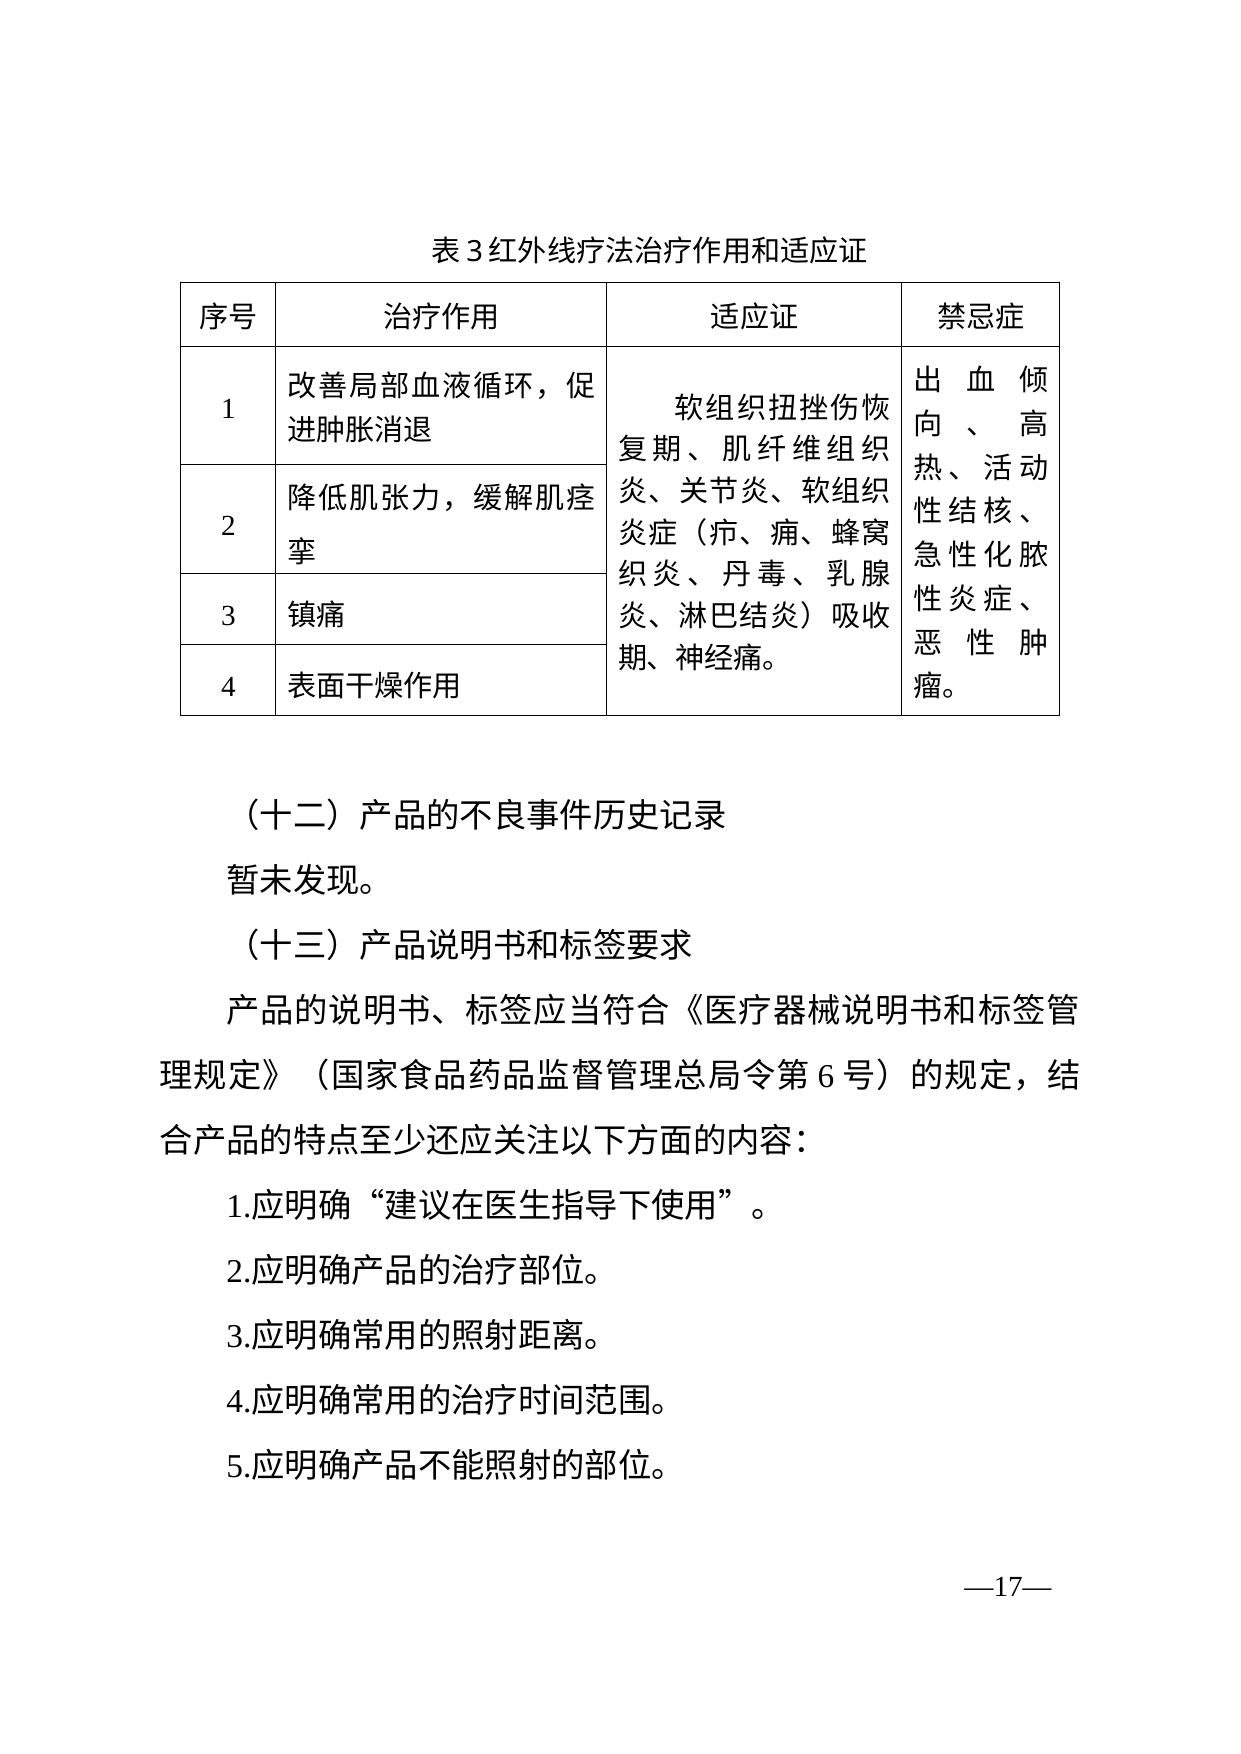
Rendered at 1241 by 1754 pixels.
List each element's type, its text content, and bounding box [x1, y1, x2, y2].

text 产品的说明书、标签应当符合《医疗器械说明书和标签管理规定》（国家食品药品监督管理总局令第6号）的规定，结合产品的特点至少还应关注以下方面的内容： [159, 976, 1081, 1171]
text 4.应明确常用的治疗时间范围。 [159, 1366, 1081, 1431]
text 暂未发现。 [159, 846, 1081, 911]
table_cell 降低肌张力，缓解肌痉挛 [276, 465, 606, 573]
table_cell 1 [181, 347, 275, 464]
text 5.应明确产品不能照射的部位。 [159, 1431, 1081, 1496]
text 表3红外线疗法治疗作用和适应证 [159, 217, 1081, 282]
table_cell 改善局部血液循环，促进肿胀消退 [276, 347, 606, 464]
table_cell 3 [181, 574, 275, 644]
text 1.应明确“建议在医生指导下使用”。 [159, 1171, 1081, 1236]
table_header 治疗作用 [276, 283, 606, 346]
table_header 适应证 [607, 283, 901, 346]
text （十二）产品的不良事件历史记录 [159, 781, 1081, 846]
table_cell 2 [181, 465, 275, 573]
table_cell 软组织扭挫伤恢复期、肌纤维组织炎、关节炎、软组织炎症（疖、痈、蜂窝织炎、丹毒、乳腺炎、淋巴结炎）吸收期、神经痛。 [607, 347, 901, 715]
table_cell 4 [181, 645, 275, 715]
table_header 禁忌症 [902, 283, 1059, 346]
text （十三）产品说明书和标签要求 [159, 911, 1081, 976]
table_cell 表面干燥作用 [276, 645, 606, 715]
table_cell 镇痛 [276, 574, 606, 644]
text 2.应明确产品的治疗部位。 [159, 1236, 1081, 1301]
table_cell 出血倾向、高热、活动性结核、急性化脓性炎症、恶性肿瘤。 [902, 347, 1059, 715]
text 3.应明确常用的照射距离。 [159, 1301, 1081, 1366]
table_header 序号 [181, 283, 275, 346]
